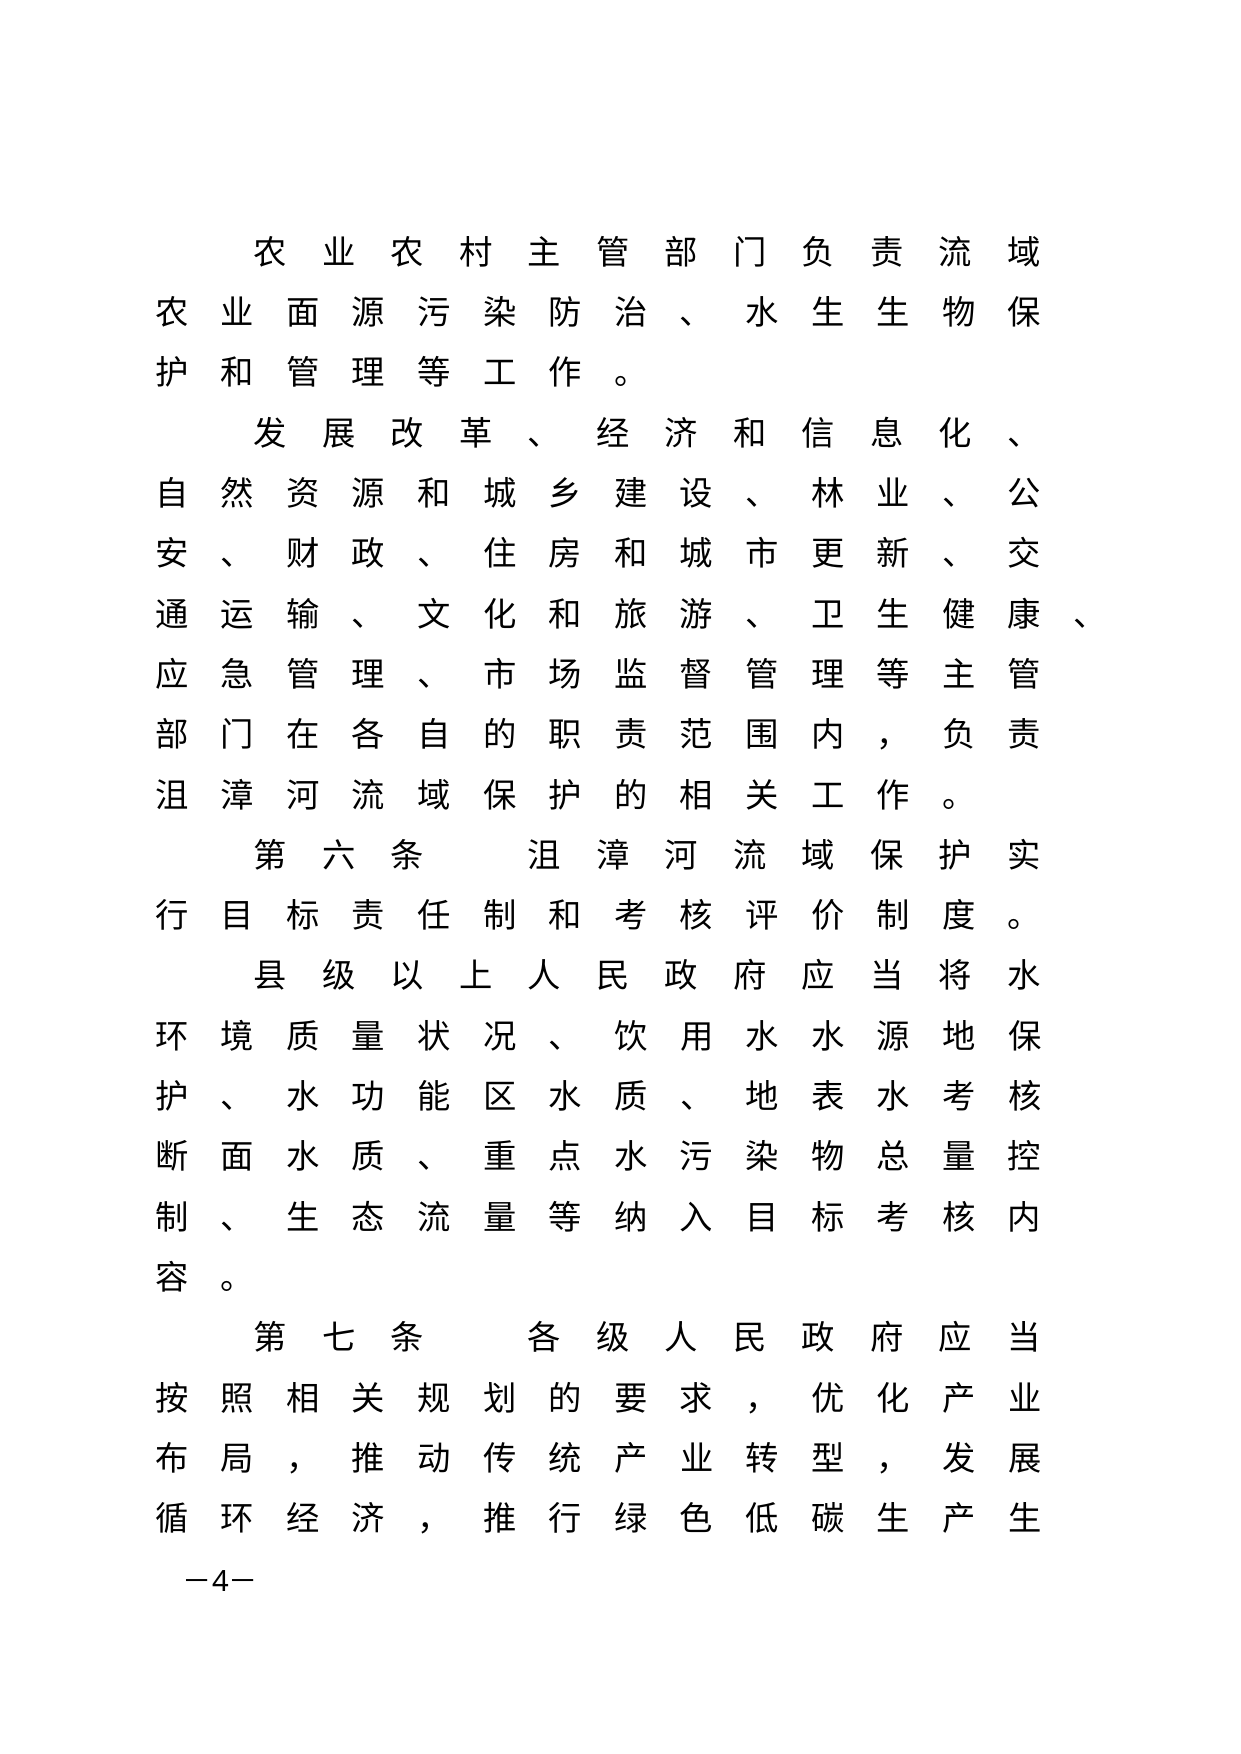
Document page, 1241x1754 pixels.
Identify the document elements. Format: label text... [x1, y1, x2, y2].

text 农业农村主管部门负责流域农业面源污染防治、水生生物保护和管理等工作。 [155, 219, 1073, 400]
text 第六条 沮漳河流域保护实行目标责任制和考核评价制度。 [155, 823, 1073, 943]
text 发展改革、经济和信息化、自然资源和城乡建设、林业、公安、财政、住房和城市更新、交通运输、文化和旅游、卫生健康、应急管理、市场监督管理等主管部门在各自的职责范围内，负责沮漳河流域保护的相关工作。 [155, 400, 1073, 823]
text 县级以上人民政府应当将水环境质量状况、饮用水水源地保护、水功能区水质、地表水考核断面水质、重点水污染物总量控制、生态流量等纳入目标考核内容。 [155, 943, 1073, 1305]
text 第七条 各级人民政府应当按照相关规划的要求，优化产业布局，推动传统产业转型，发展循环经济，推行绿色低碳生产生活方式，推进沮漳河流域绿色发展。 [155, 1305, 1073, 1546]
